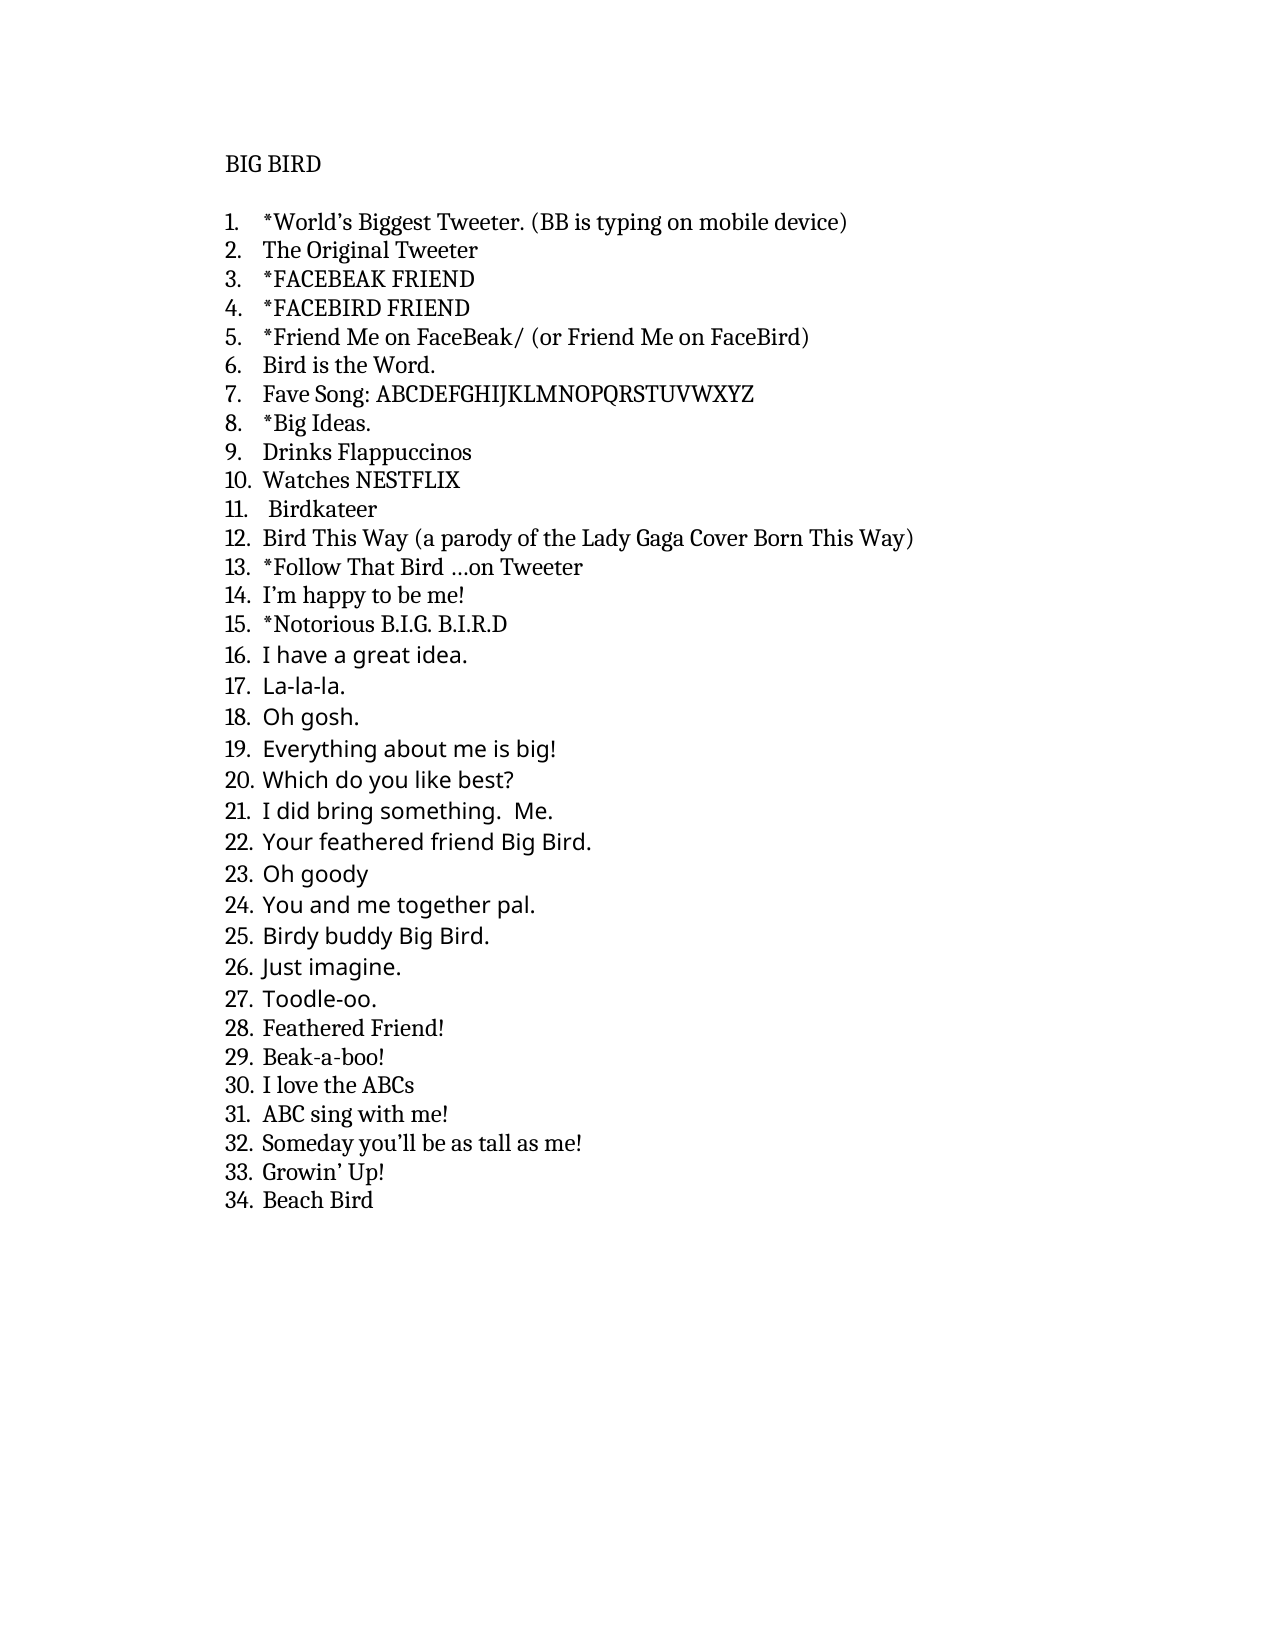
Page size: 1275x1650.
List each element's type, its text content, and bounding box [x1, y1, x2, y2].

list ABC sing with me! [225, 1100, 1087, 1129]
list Just imagine. [225, 951, 1087, 982]
list Bird This Way (a parody of the Lady Gaga Cover Born This Way) [225, 524, 1087, 552]
list Birdkateer [225, 495, 1087, 524]
list I love the ABCs [225, 1071, 1087, 1100]
list Toodle-oo. [225, 982, 1087, 1014]
list I did bring something. Me. [225, 795, 1087, 826]
list Growin’ Up! [225, 1157, 1087, 1186]
list Beak-a-boo! [225, 1042, 1087, 1071]
list *Follow That Bird …on Tweeter [225, 552, 1087, 581]
list Watches NESTFLIX [225, 466, 1087, 495]
list Oh goody [225, 857, 1087, 889]
list I’m happy to be me! [225, 581, 1087, 610]
list The Original Tweeter [225, 236, 1087, 265]
list Bird is the Word. [225, 351, 1087, 380]
list Which do you like best? [225, 764, 1087, 795]
list *Big Ideas. [225, 409, 1087, 437]
list *FACEBIRD FRIEND [225, 294, 1087, 322]
list Drinks Flappuccinos [225, 437, 1087, 466]
list Oh gosh. [225, 701, 1087, 732]
list Your feathered friend Big Bird. [225, 826, 1087, 857]
list I have a great idea. [225, 639, 1087, 670]
list *World’s Biggest Tweeter. (BB is typing on mobile device) [225, 207, 1087, 236]
list *Notorious B.I.G. B.I.R.D [225, 610, 1087, 639]
list Birdy buddy Big Bird. [225, 920, 1087, 951]
list Feathered Friend! [225, 1014, 1087, 1042]
list Everything about me is big! [225, 732, 1087, 764]
list La-la-la. [225, 670, 1087, 701]
list *Friend Me on FaceBeak/ (or Friend Me on FaceBird) [225, 322, 1087, 351]
list Fave Song: ABCDEFGHIJKLMNOPQRSTUVWXYZ [225, 380, 1087, 409]
list Beach Bird [225, 1186, 1087, 1215]
text BIG BIRD [225, 150, 1087, 179]
list Someday you’ll be as tall as me! [225, 1129, 1087, 1157]
list *FACEBEAK FRIEND [225, 265, 1087, 294]
list You and me together pal. [225, 889, 1087, 920]
